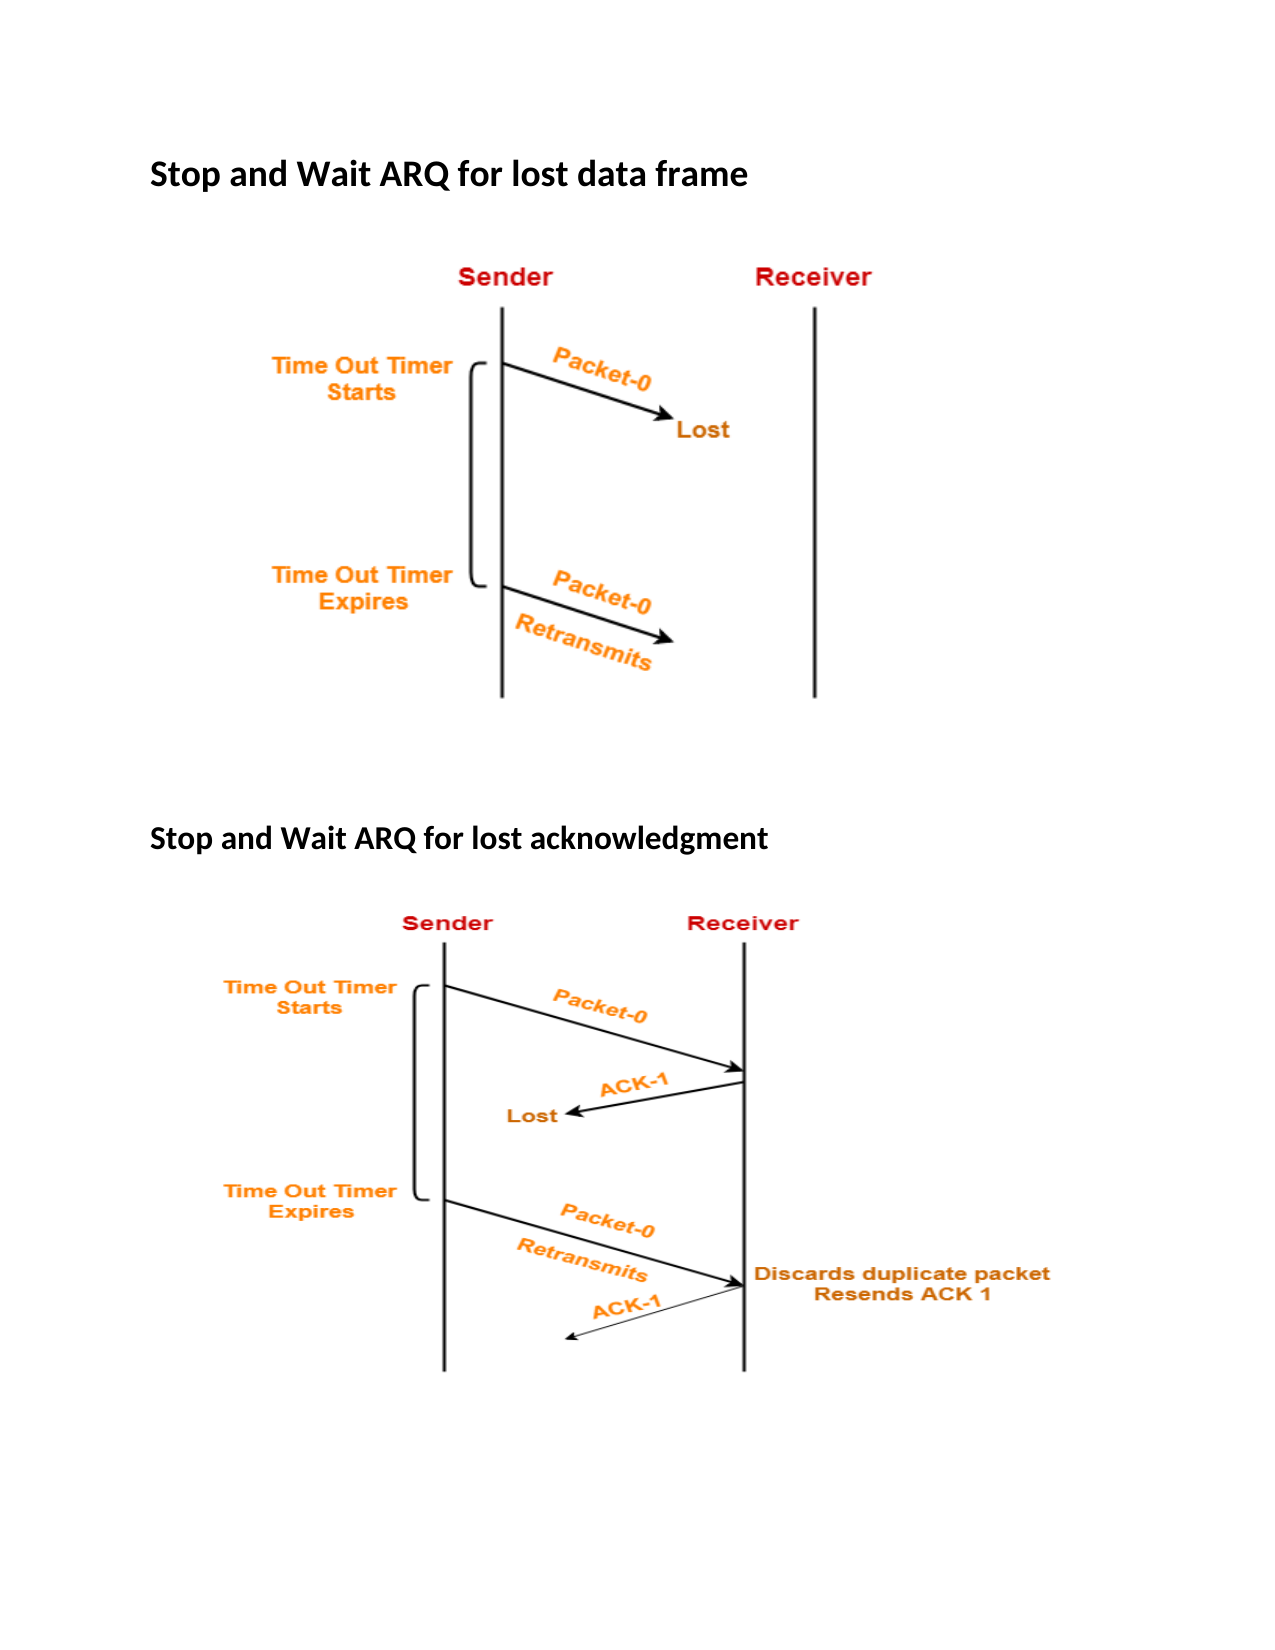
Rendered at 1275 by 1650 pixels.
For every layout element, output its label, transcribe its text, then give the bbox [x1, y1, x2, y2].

picture [150, 223, 919, 724]
text Stop and Wait ARQ for lost acknowledgment [150, 817, 1125, 857]
text Stop and Wait ARQ for lost data frame [150, 150, 1125, 196]
picture [150, 884, 1125, 1398]
